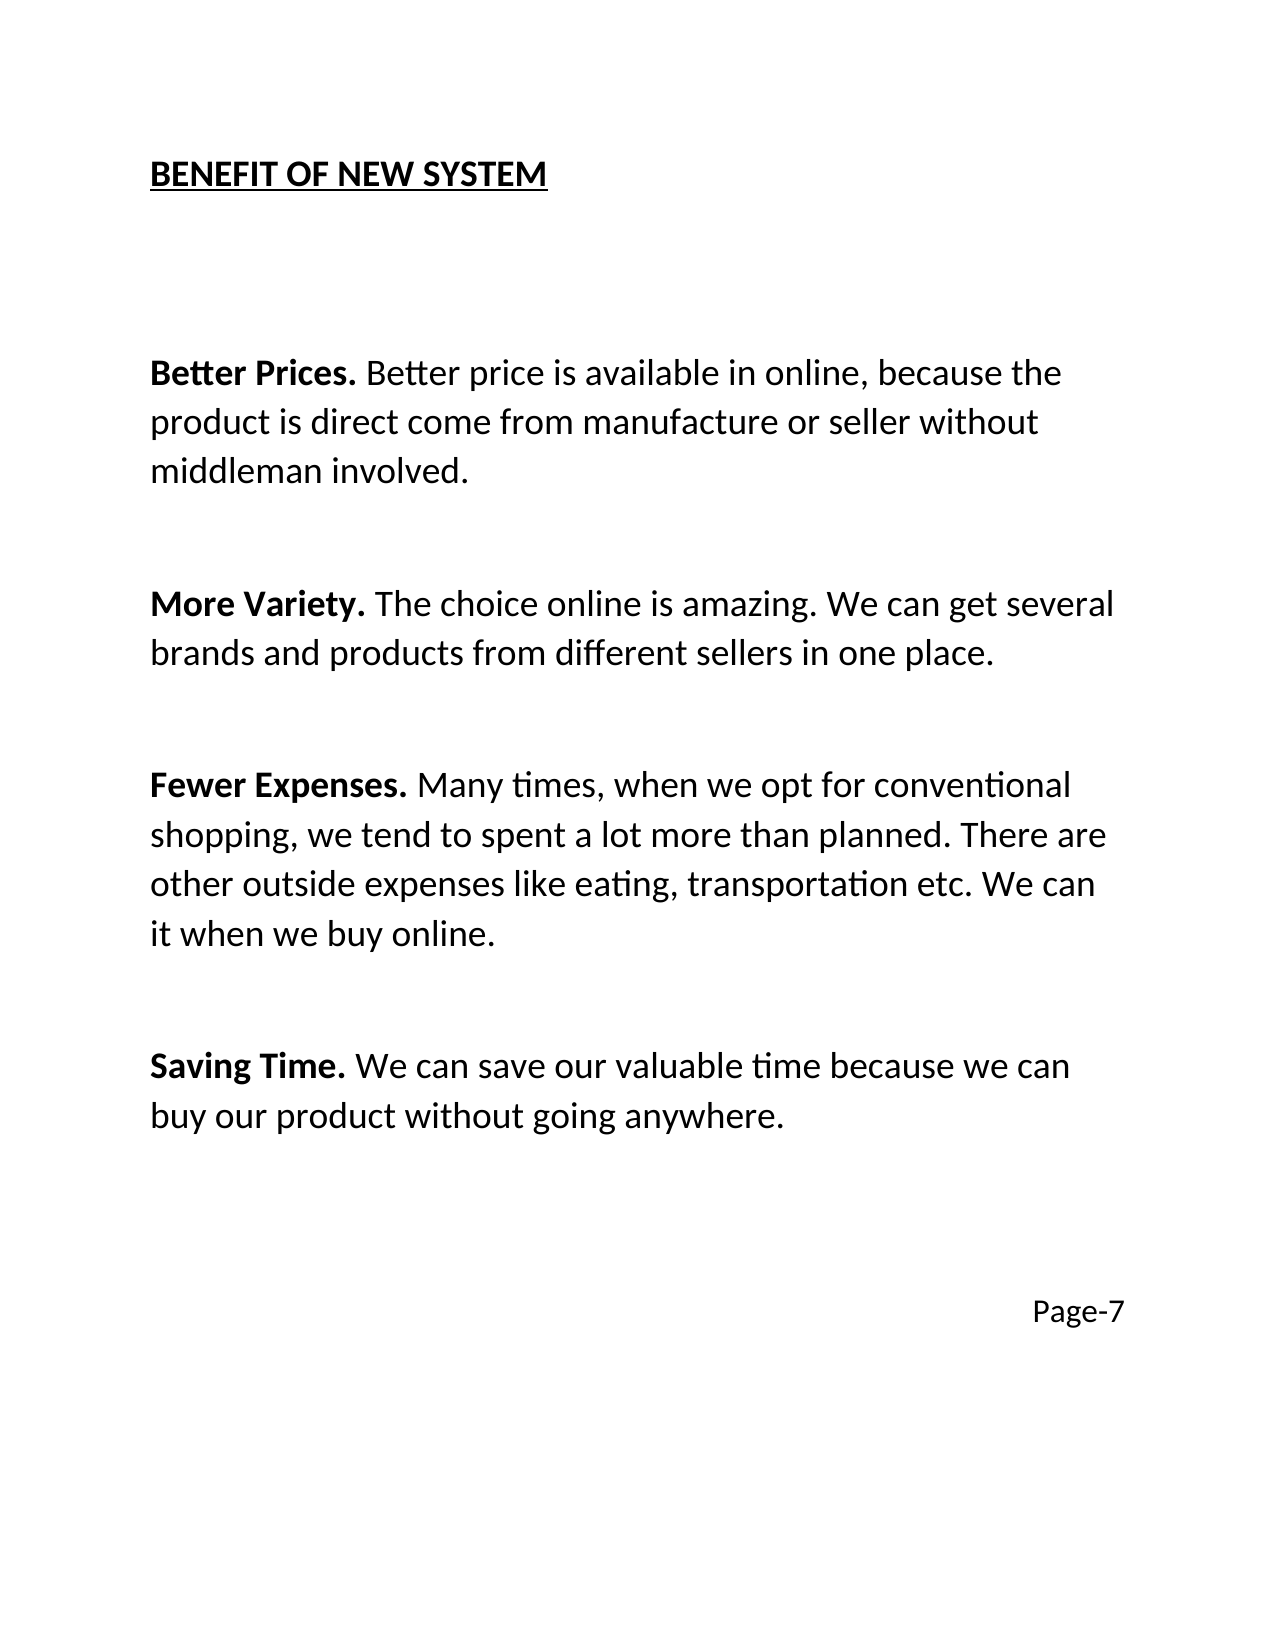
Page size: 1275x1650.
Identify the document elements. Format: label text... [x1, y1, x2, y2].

text Fewer Expenses. Many times, when we opt for conventional shopping, we tend to spent a lot more than planned. There are other outside expenses like eating, transportation etc. We can it when we buy online. [150, 761, 1125, 956]
text Better Prices. Better price is available in online, because the product is direct come from manufacture or seller without middleman involved. [150, 348, 1125, 493]
text Saving Time. We can save our valuable time because we can buy our product without going anywhere. [150, 1042, 1125, 1137]
text BENEFIT OF NEW SYSTEM [150, 150, 1125, 196]
text Page-7 [150, 1290, 1125, 1331]
text More Variety. The choice online is amazing. We can get several brands and products from different sellers in one place. [150, 580, 1125, 675]
